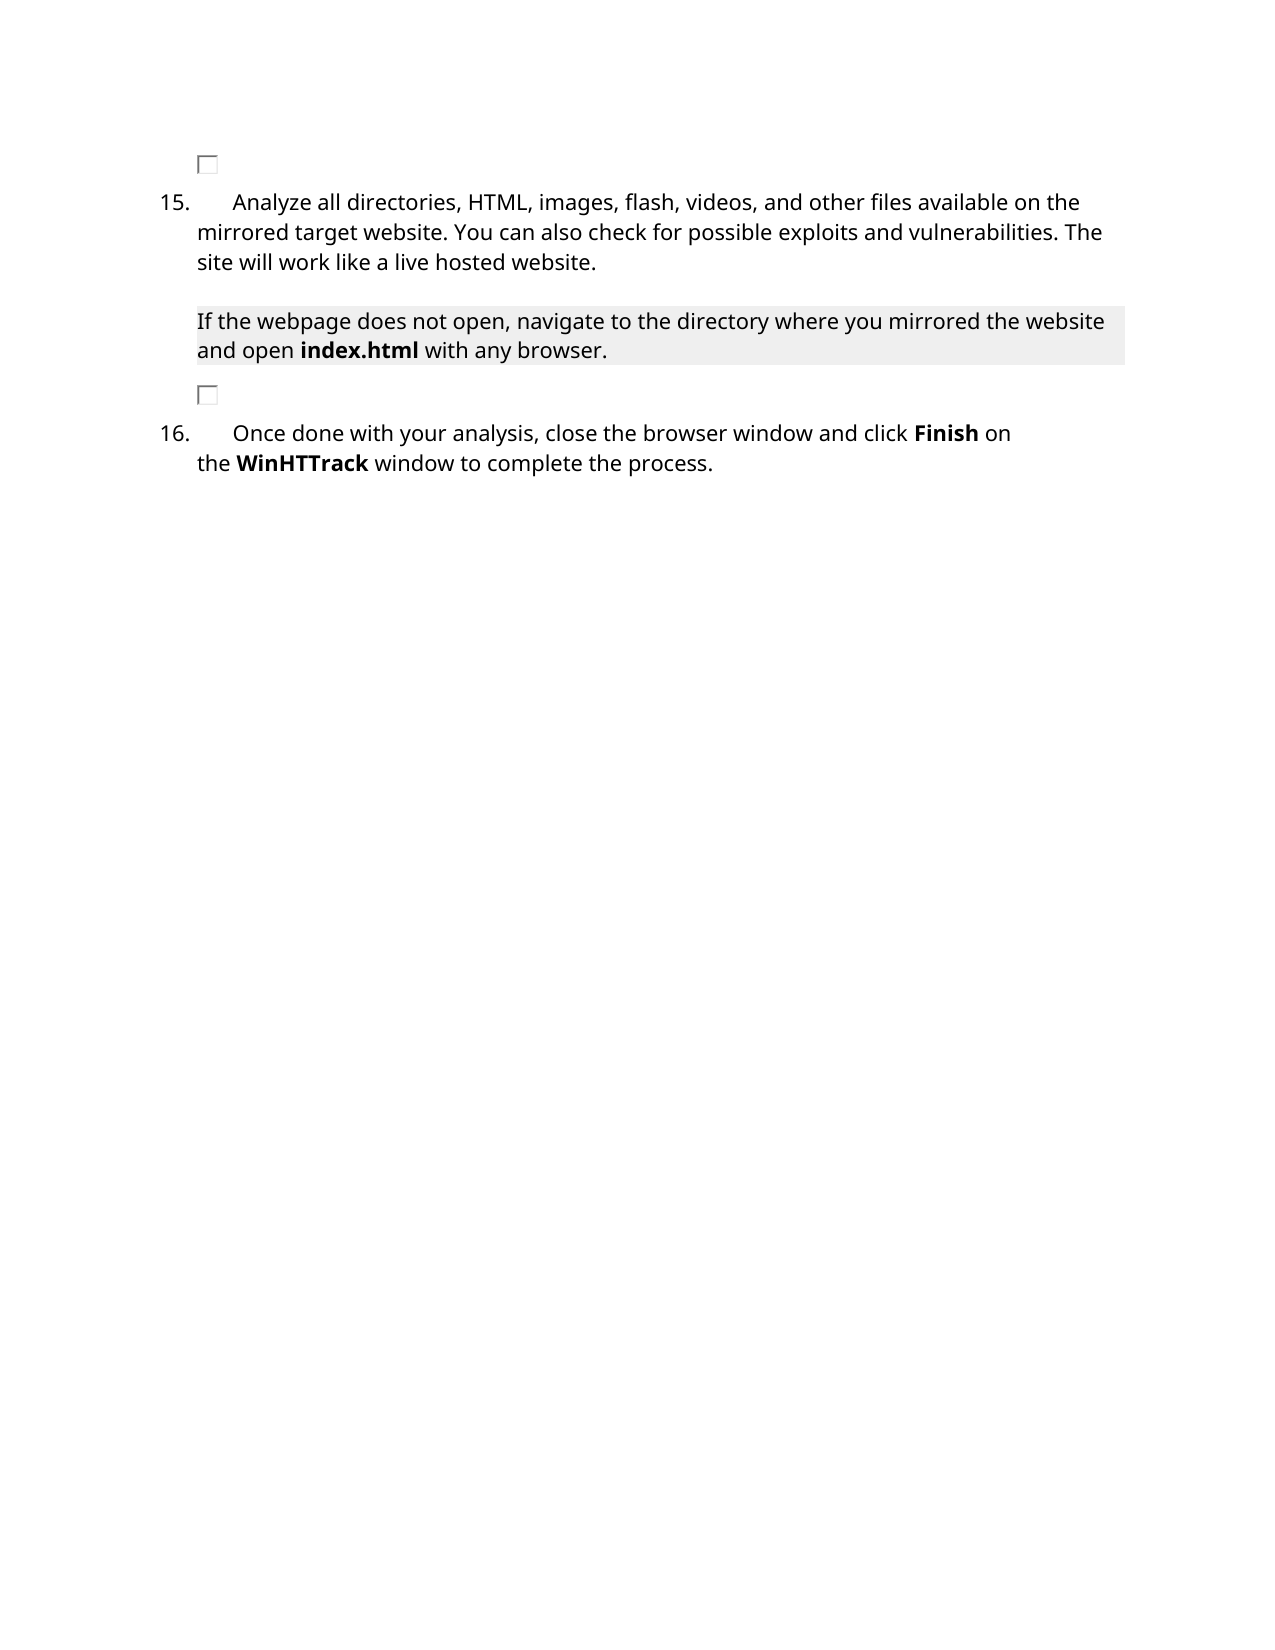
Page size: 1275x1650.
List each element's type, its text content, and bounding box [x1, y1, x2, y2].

text If the webpage does not open, navigate to the directory where you mirrored the website and open index.html with any browser. [197, 306, 1125, 365]
list Analyze all directories, HTML, images, flash, videos, and other files available on the mirrored target website. You can also check for possible exploits and vulnerabilities. The site will work like a live hosted website. [159, 150, 1125, 276]
list Once done with your analysis, close the browser window and click Finish on the WinHTTrack window to complete the process. [159, 381, 1125, 477]
